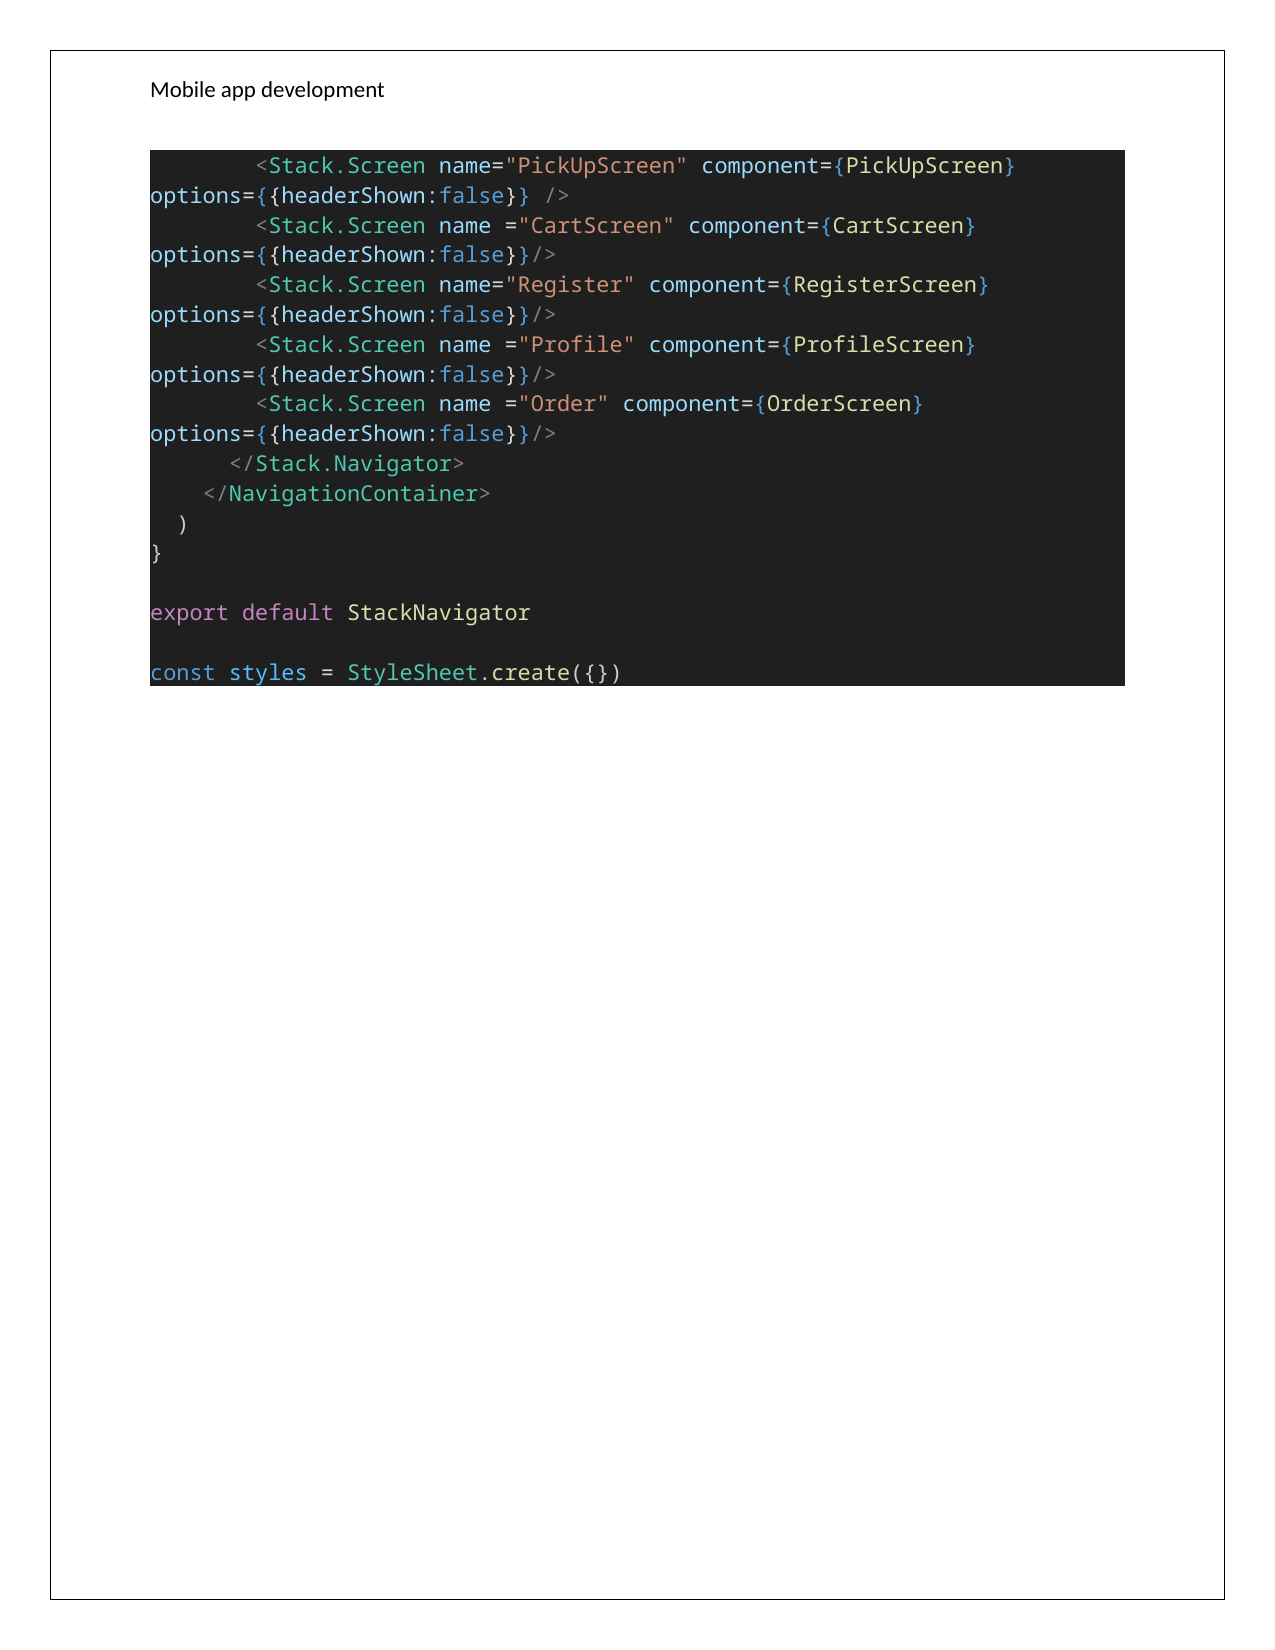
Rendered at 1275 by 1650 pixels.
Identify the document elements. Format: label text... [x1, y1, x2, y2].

text <Stack.Screen name ="Profile" component={ProfileScreen} options={{headerShown:false}}/> [150, 329, 1125, 388]
text const styles = StyleSheet.create({}) [150, 656, 1125, 686]
text </Stack.Navigator> [150, 448, 1125, 478]
text <Stack.Screen name="PickUpScreen" component={PickUpScreen} options={{headerShown:false}} /> [150, 150, 1125, 209]
text </NavigationContainer> [150, 478, 1125, 507]
text <Stack.Screen name ="Order" component={OrderScreen} options={{headerShown:false}}/> [150, 388, 1125, 448]
text <Stack.Screen name ="CartScreen" component={CartScreen} options={{headerShown:false}}/> [150, 209, 1125, 269]
text } [150, 537, 1125, 567]
text ) [150, 507, 1125, 537]
text export default StackNavigator [150, 597, 1125, 627]
text <Stack.Screen name="Register" component={RegisterScreen} options={{headerShown:false}}/> [150, 269, 1125, 329]
